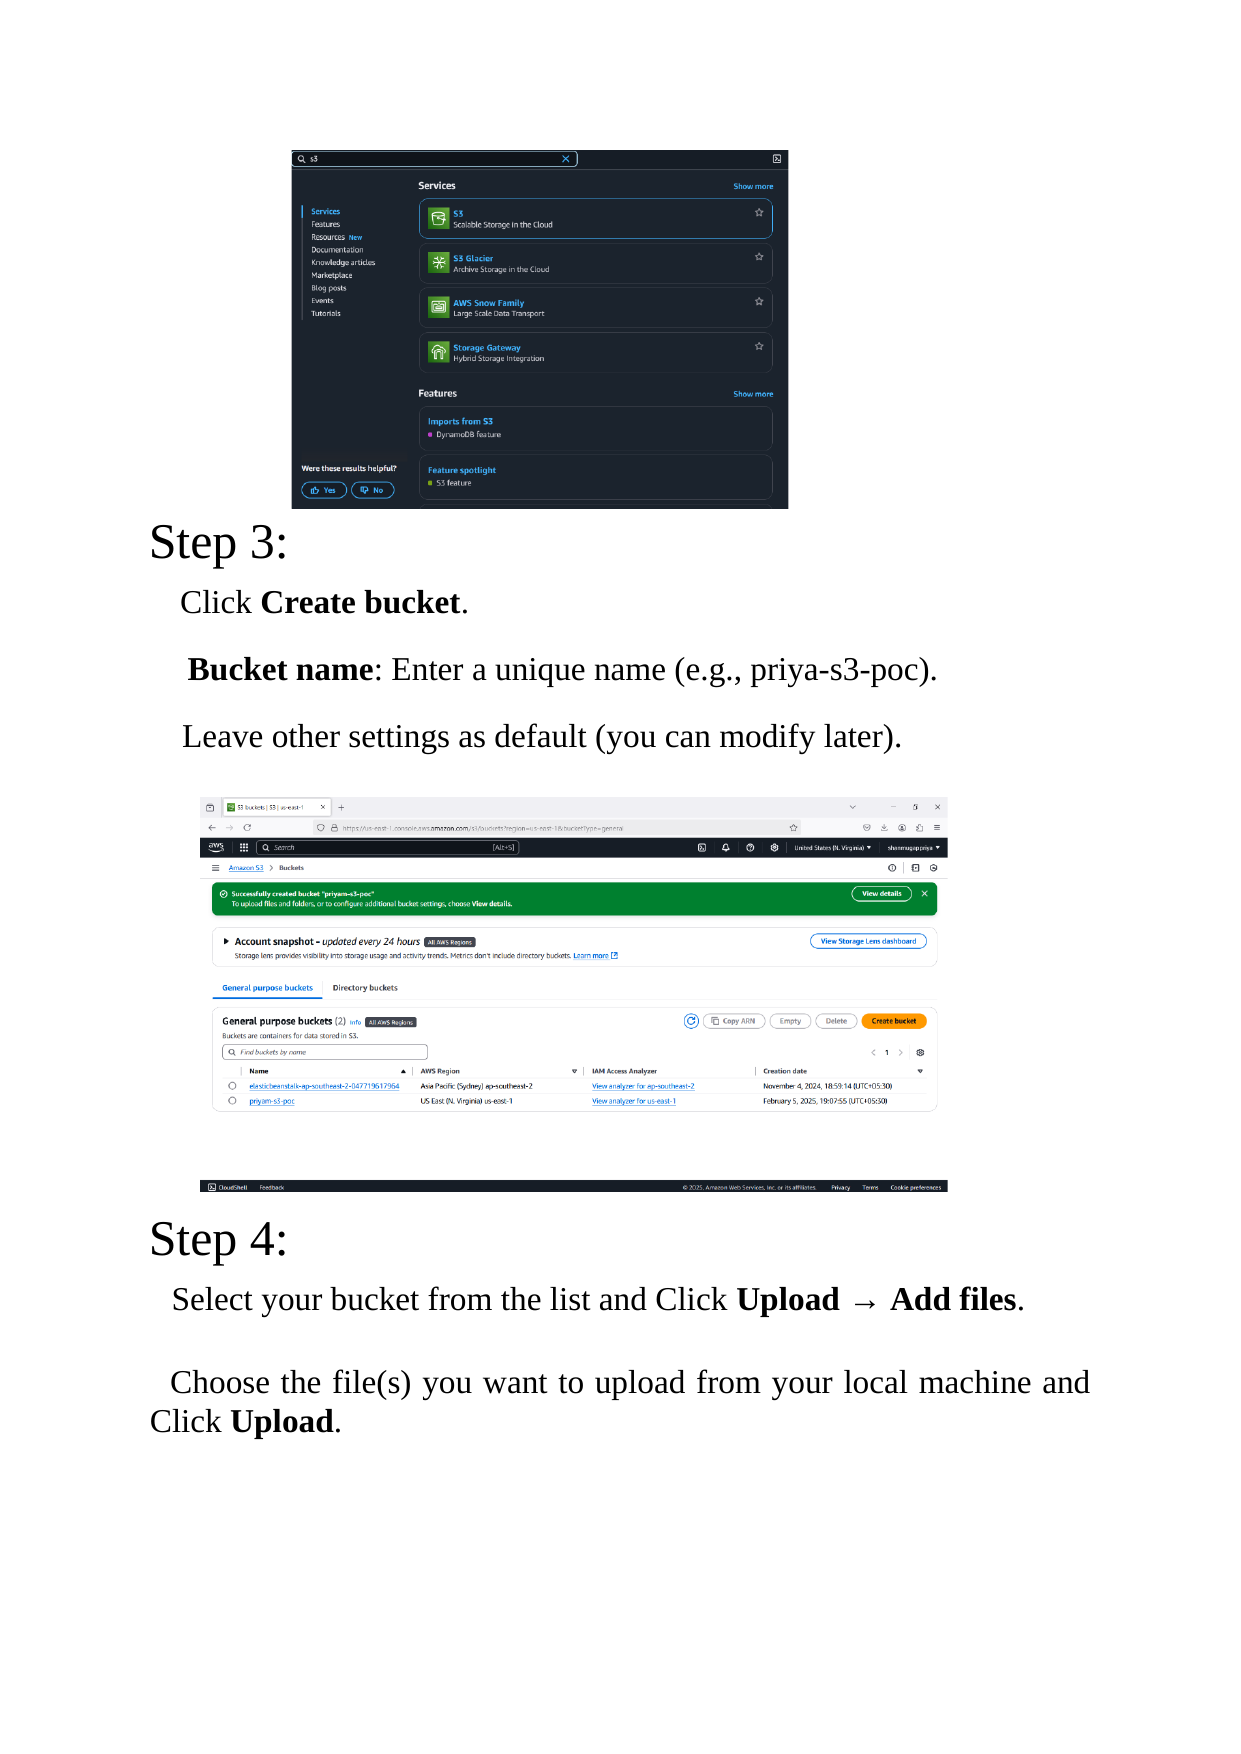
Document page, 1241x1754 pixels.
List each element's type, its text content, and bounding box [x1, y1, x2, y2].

text Choose the file(s) you want to upload from your local machine and Click Upload. [148, 1362, 1092, 1440]
text Select your bucket from the list and Click Upload → Add files. [148, 1279, 1092, 1318]
picture [291, 150, 789, 509]
text Step 4: [148, 1209, 1140, 1266]
text Step 3: [148, 512, 1140, 569]
text Click Create bucket. [148, 582, 1140, 621]
picture [200, 797, 948, 1192]
text Leave other settings as default (you can modify later). [148, 716, 1092, 754]
text Bucket name: Enter a unique name (e.g., priya-s3-poc). [187, 649, 1092, 688]
